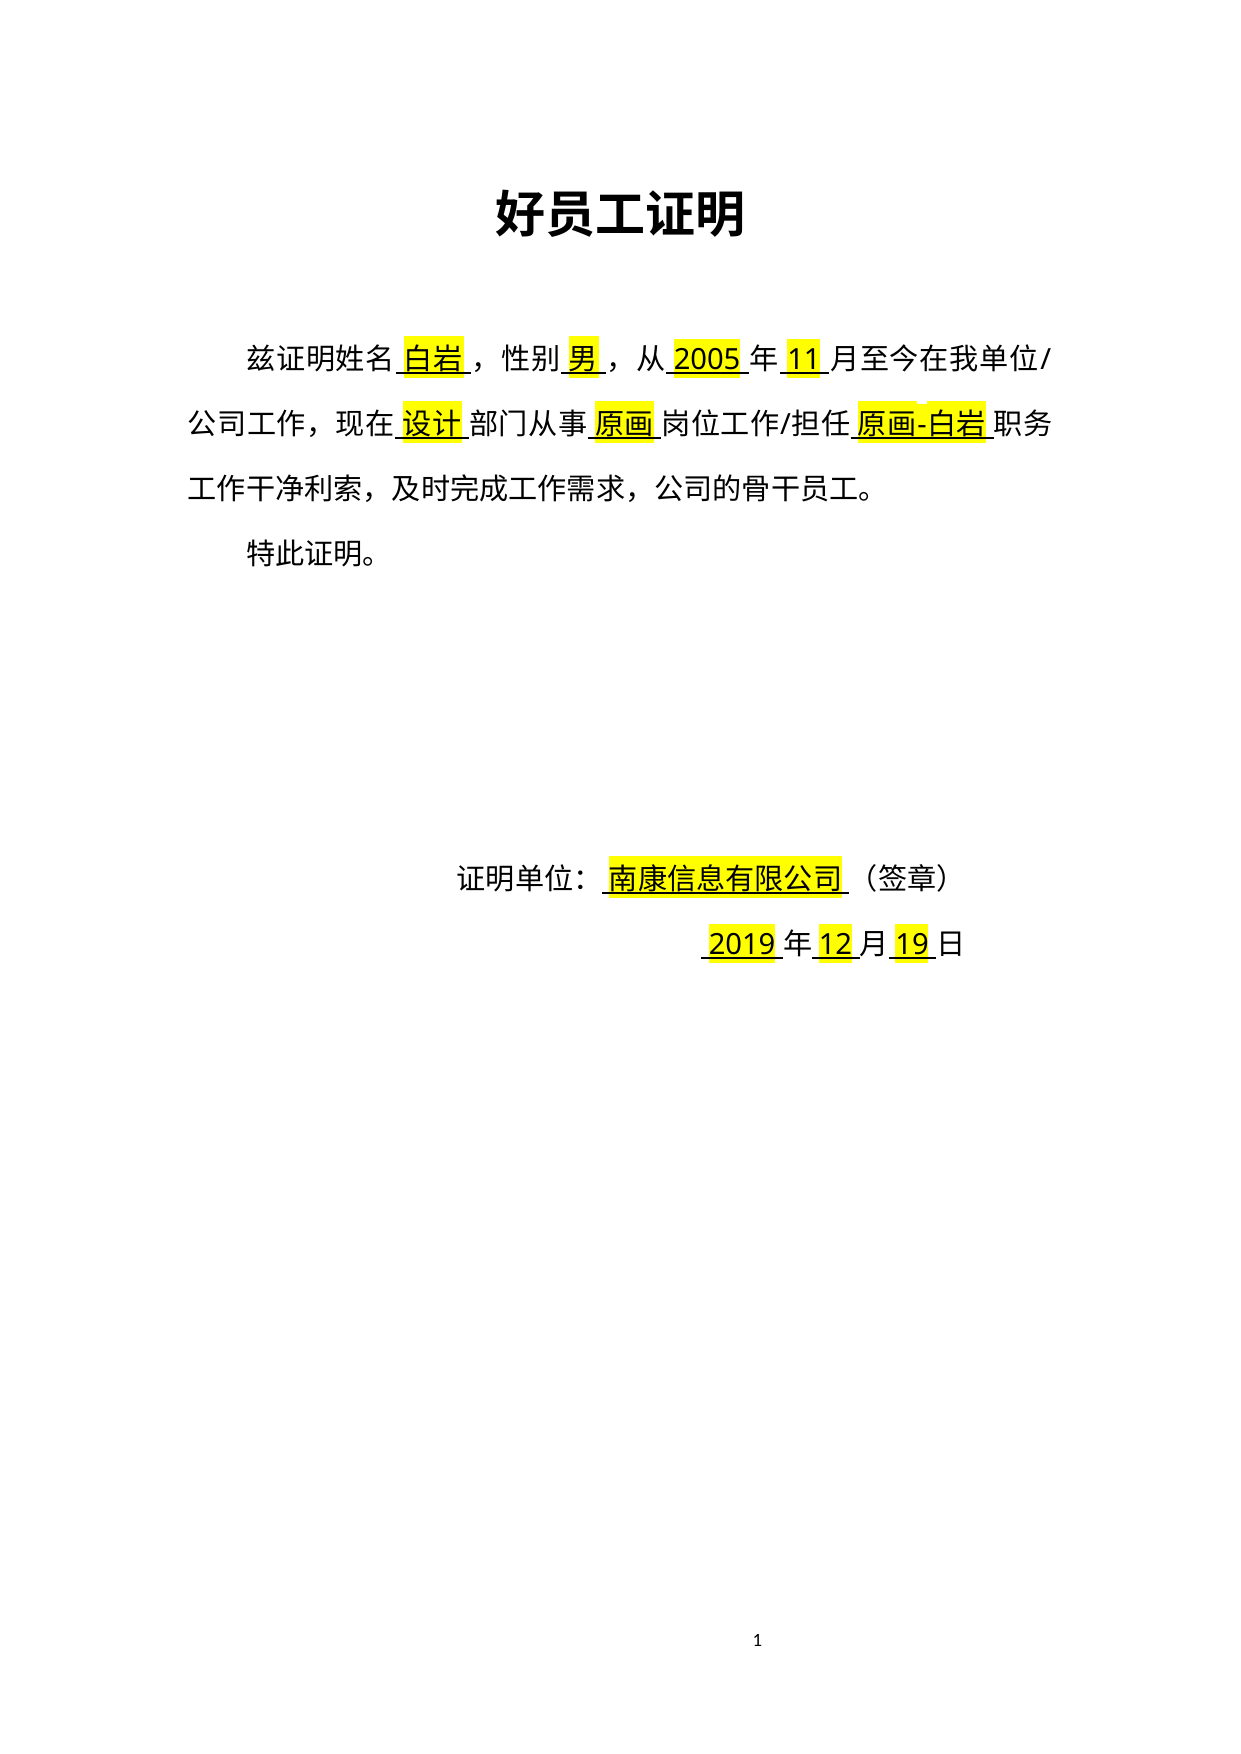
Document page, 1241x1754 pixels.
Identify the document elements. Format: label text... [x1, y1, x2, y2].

text 特此证明。 [187, 519, 1053, 584]
text 证明单位： 南康信息有限公司 （签章） [187, 844, 965, 909]
text 2019 年 12 月 19 日 [187, 909, 965, 974]
text 兹证明姓名 白岩 ，性别 男 ，从 2005 年 11 月至今在我单位/公司工作，现在 设计 部门从事 原画 岗位工作/担任 原画-白岩 职务，工作干净利索，及时完成工作需求，公司的骨干员工。 [187, 324, 1053, 519]
text 好员工证明 [187, 162, 1053, 259]
